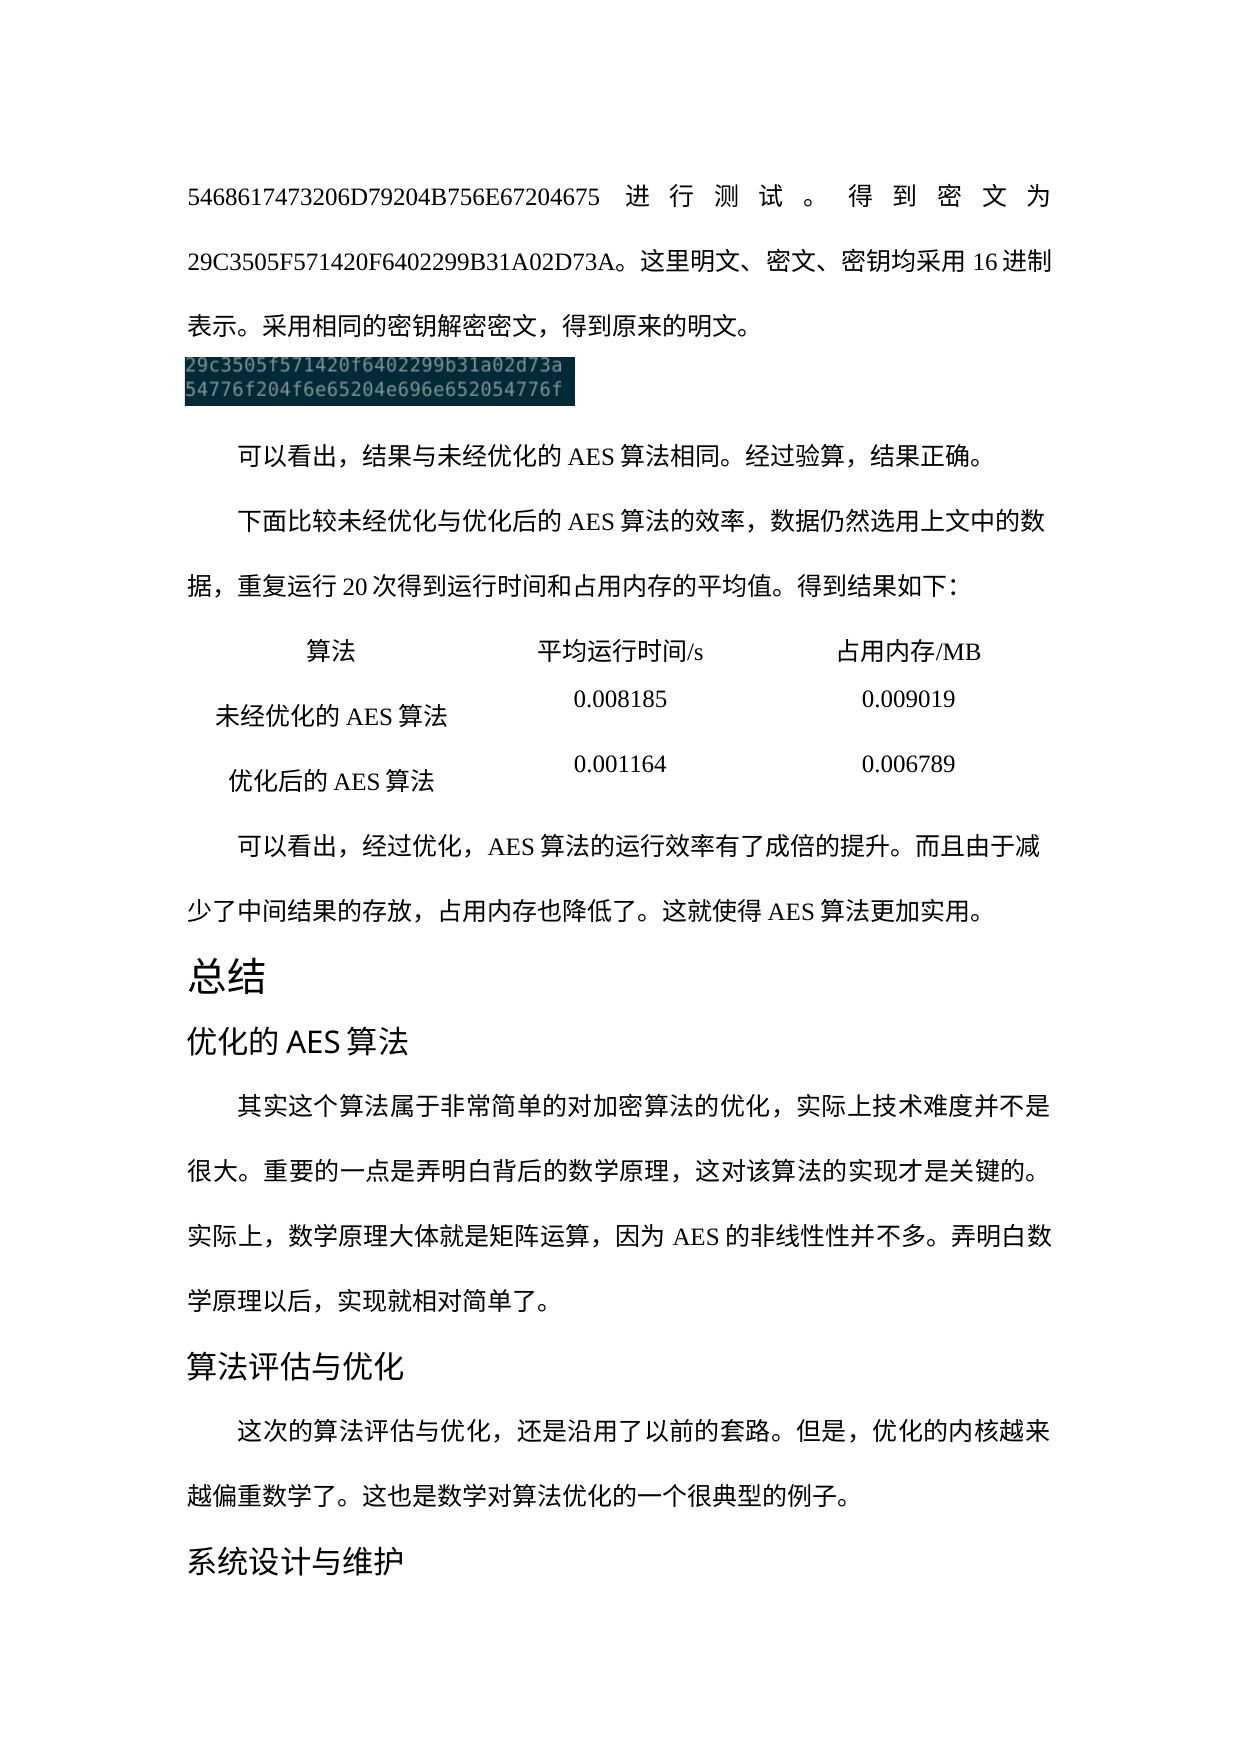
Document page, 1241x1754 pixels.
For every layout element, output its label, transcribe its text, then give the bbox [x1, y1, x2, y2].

table_cell 0.009019 [764, 682, 1053, 747]
picture [305, 382, 313, 396]
picture [222, 382, 230, 395]
picture [435, 385, 443, 396]
picture [364, 357, 372, 372]
picture [364, 382, 372, 396]
picture [529, 357, 537, 371]
picture [329, 357, 336, 364]
table_cell 0.008185 [476, 682, 764, 747]
picture [541, 383, 550, 396]
picture [317, 357, 325, 371]
picture [411, 357, 419, 366]
picture [553, 361, 561, 372]
text 可以看出，结果与未经优化的AES算法相同。经过验算，结果正确。 [187, 422, 1053, 487]
picture [352, 357, 360, 371]
subtitle 优化的AES算法 [186, 1007, 1053, 1072]
subtitle 算法评估与优化 [186, 1332, 1053, 1397]
picture [399, 366, 407, 371]
picture [281, 357, 289, 372]
picture [423, 357, 431, 372]
picture [482, 382, 491, 396]
picture [482, 361, 490, 372]
picture [258, 382, 265, 390]
table_cell 优化后的AES算法 [188, 747, 476, 812]
picture [352, 389, 359, 395]
subtitle 总结 [187, 942, 1053, 1007]
picture [376, 357, 384, 371]
picture [247, 381, 253, 395]
picture [447, 382, 455, 396]
picture [198, 357, 207, 372]
picture [471, 357, 478, 371]
picture [328, 382, 337, 396]
picture [517, 357, 525, 371]
picture [459, 382, 466, 396]
text 可以看出，经过优化，AES算法的运行效率有了成倍的提升。而且由于减少了中间结果的存放，占用内存也降低了。这就使得AES算法更加实用。 [187, 812, 1053, 942]
table_cell 未经优化的AES算法 [188, 682, 476, 747]
picture [541, 357, 549, 365]
picture [387, 357, 396, 372]
picture [541, 366, 549, 372]
picture [399, 386, 408, 396]
picture [234, 357, 241, 372]
table_header 平均运行时间/s [476, 617, 764, 682]
text 这次的算法评估与优化，还是沿用了以前的套路。但是，优化的内核越来越偏重数学了。这也是数学对算法优化的一个很典型的例子。 [187, 1397, 1053, 1527]
picture [375, 382, 384, 395]
picture [470, 388, 478, 395]
table_header 算法 [188, 617, 476, 682]
picture [505, 382, 514, 395]
picture [246, 357, 254, 372]
text 下面比较未经优化与优化后的AES算法的效率，数据仍然选用上文中的数据，重复运行20次得到运行时间和占用内存的平均值。得到结果如下： [187, 487, 1053, 617]
picture [210, 361, 218, 369]
picture [187, 357, 194, 367]
text 其实这个算法属于非常简单的对加密算法的优化，实际上技术难度并不是很大。重要的一点是弄明白背后的数学原理，这对该算法的实现才是关键的。实际上，数学原理大体就是矩阵运算，因为AES的非线性性并不多。弄明白数学原理以后，实现就相对简单了。 [187, 1072, 1053, 1332]
picture [210, 382, 218, 395]
picture [234, 382, 242, 396]
picture [269, 382, 278, 396]
picture [353, 382, 360, 388]
picture [270, 357, 277, 371]
picture [387, 385, 396, 396]
picture [458, 357, 466, 372]
picture [400, 357, 407, 364]
picture [494, 357, 502, 372]
picture [198, 382, 207, 395]
picture [435, 357, 443, 372]
picture [529, 382, 537, 395]
picture [258, 357, 265, 372]
picture [554, 382, 560, 395]
picture [306, 357, 313, 371]
picture [317, 385, 325, 396]
subtitle 系统设计与维护 [186, 1527, 1053, 1592]
picture [411, 382, 420, 396]
picture [281, 382, 290, 395]
picture [222, 357, 230, 365]
picture [518, 382, 525, 395]
picture [470, 382, 478, 387]
picture [328, 365, 336, 371]
picture [340, 382, 348, 396]
picture [294, 382, 300, 395]
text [187, 162, 1053, 357]
table_header 占用内存/MB [764, 617, 1053, 682]
picture [187, 382, 195, 396]
picture [340, 357, 349, 372]
picture [222, 366, 230, 372]
picture [423, 382, 431, 396]
table_cell 0.006789 [764, 747, 1053, 812]
picture [506, 357, 513, 367]
picture [447, 357, 455, 372]
table_cell 0.001164 [476, 747, 764, 812]
picture [494, 382, 502, 396]
picture [293, 357, 301, 371]
